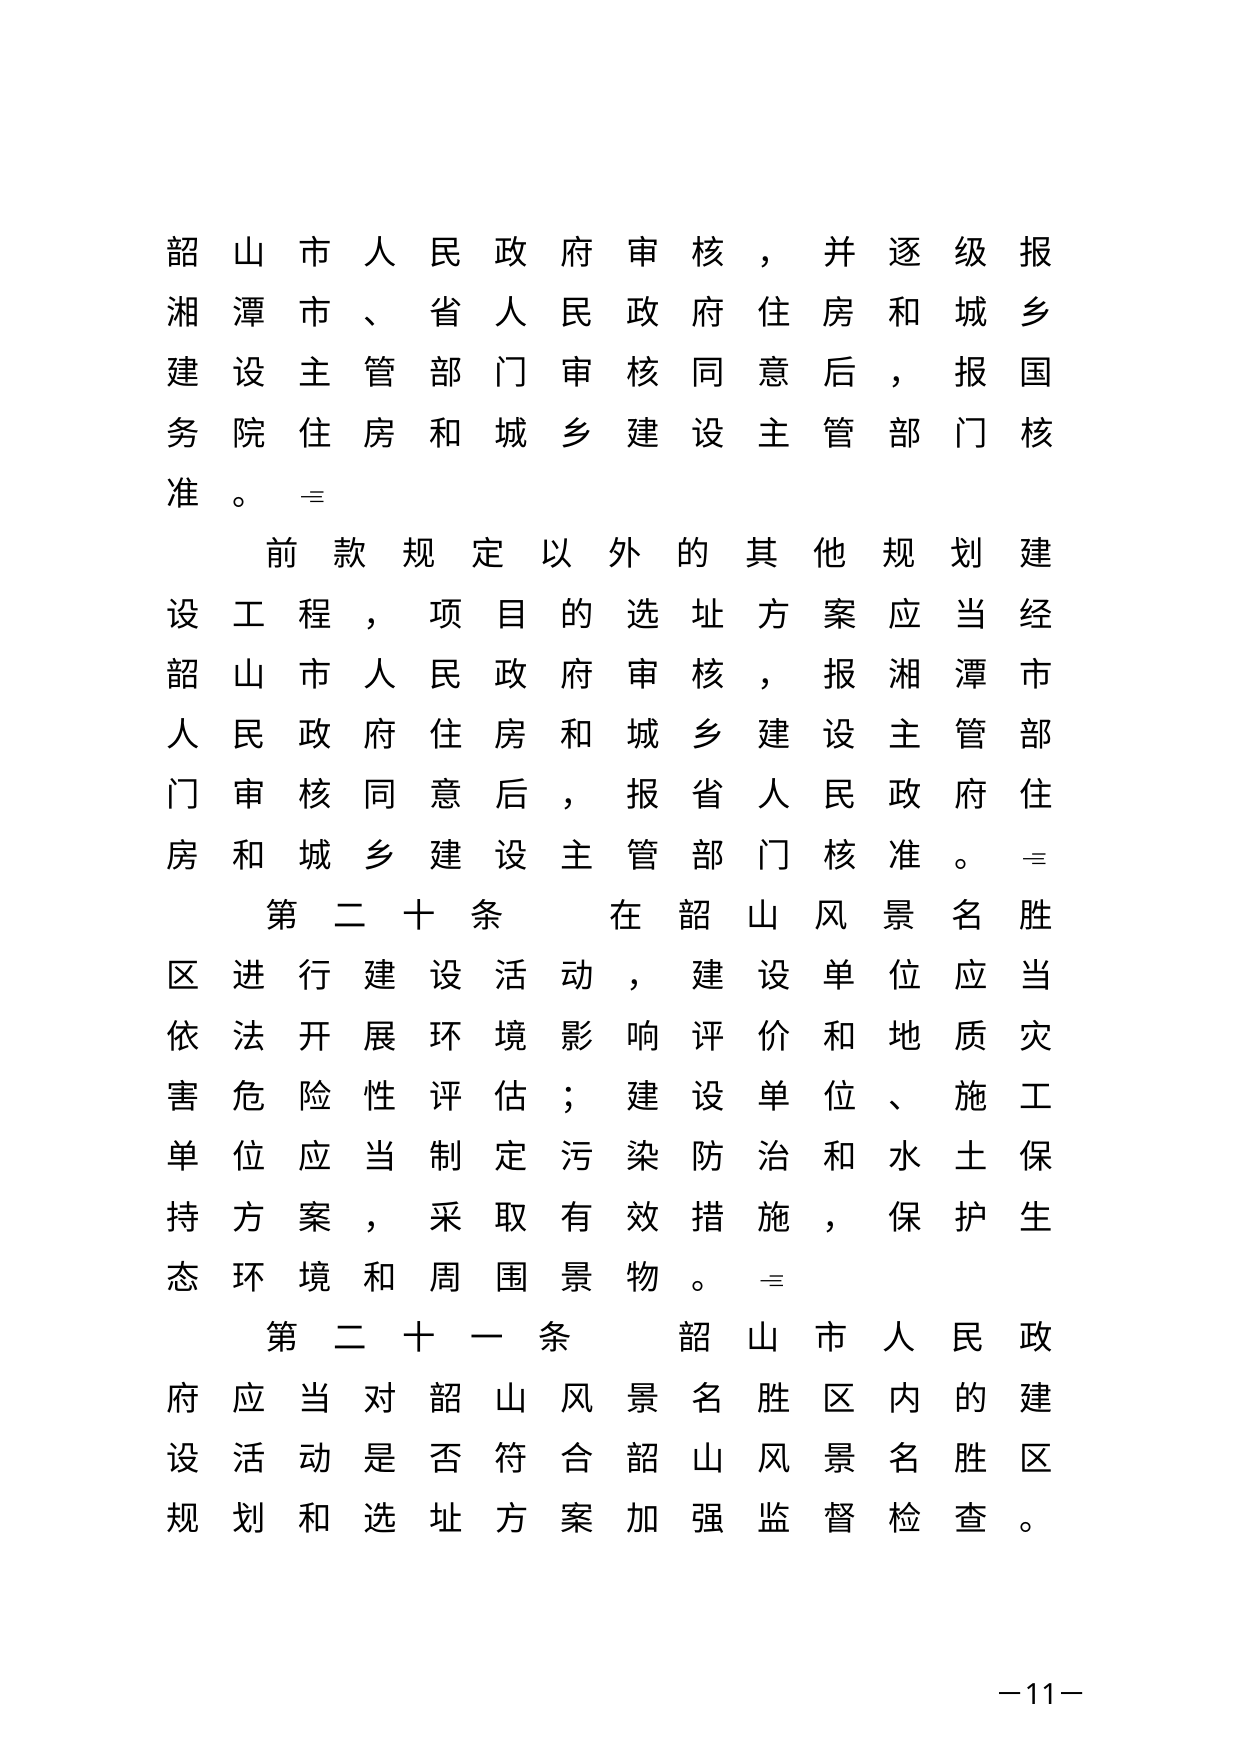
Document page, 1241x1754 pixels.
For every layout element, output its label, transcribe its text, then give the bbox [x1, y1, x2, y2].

text 第二十一条 韶山市人民政府应当对韶山风景名胜区内的建设活动是否符合韶山风景名胜区规划和选址方案加强监督检查。 [167, 1305, 1085, 1546]
text 第二十条 在韶山风景名胜区进行建设活动，建设单位应当依法开展环境影响评价和地质灾害危险性评估；建设单位、施工单位应当制定污染防治和水土保持方案，采取有效措施，保护生态环境和周围景物。 [167, 883, 1085, 1305]
text 前款规定以外的其他规划建设工程，项目的选址方案应当经韶山市人民政府审核，报湘潭市人民政府住房和城乡建设主管部门审核同意后，报省人民政府住房和城乡建设主管部门核准。 [167, 521, 1085, 883]
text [167, 219, 1085, 521]
